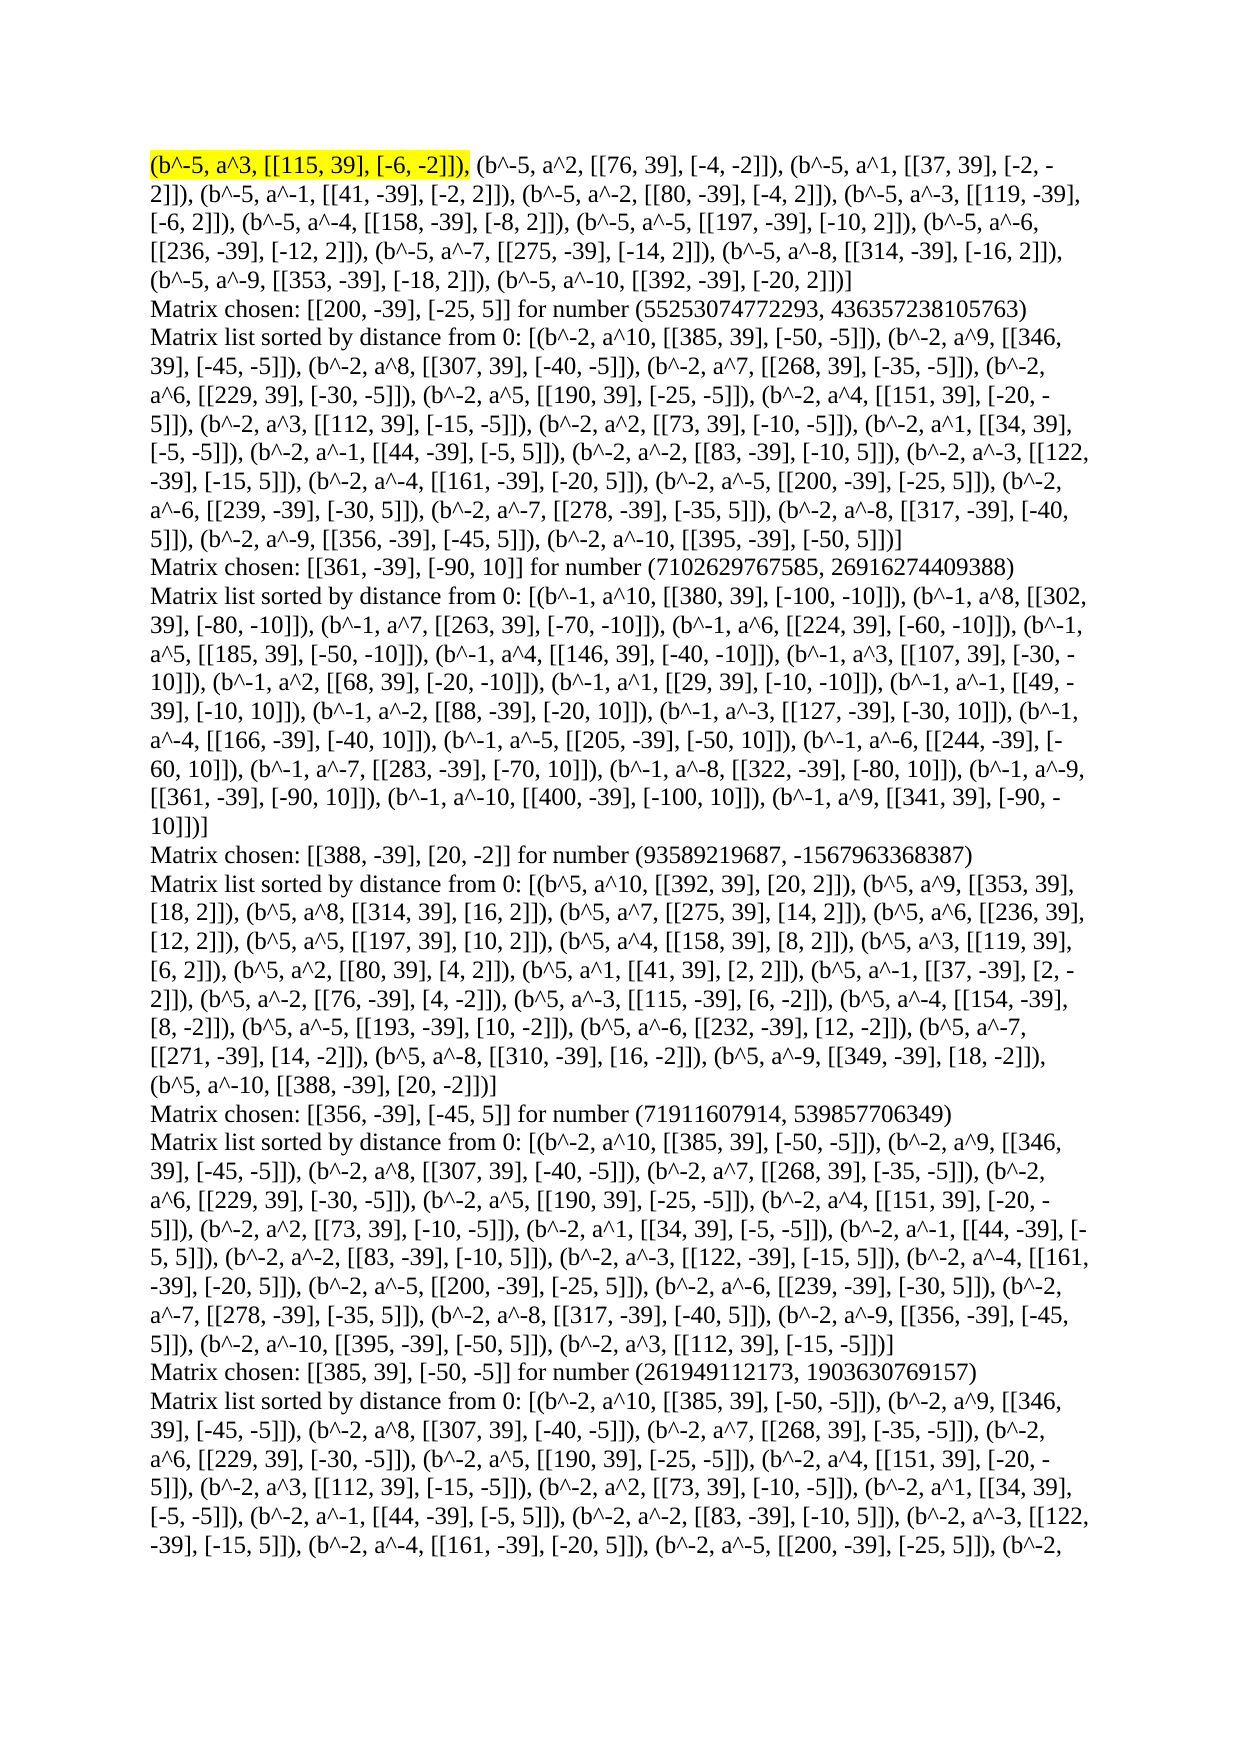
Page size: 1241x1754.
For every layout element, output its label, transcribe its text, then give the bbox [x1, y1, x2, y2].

text Matrix list sorted by distance from 0: [(b^5, a^10, [[392, 39], [20, 2]]), (b^5, a^9, [[353, 39], [18, 2]]), (b^5, a^8, [[314, 39], [16, 2]]), (b^5, a^7, [[275, 39], [14, 2]]), (b^5, a^6, [[236, 39], [12, 2]]), (b^5, a^5, [[197, 39], [10, 2]]), (b^5, a^4, [[158, 39], [8, 2]]), (b^5, a^3, [[119, 39], [6, 2]]), (b^5, a^2, [[80, 39], [4, 2]]), (b^5, a^1, [[41, 39], [2, 2]]), (b^5, a^-1, [[37, -39], [2, -2]]), (b^5, a^-2, [[76, -39], [4, -2]]), (b^5, a^-3, [[115, -39], [6, -2]]), (b^5, a^-4, [[154, -39], [8, -2]]), (b^5, a^-5, [[193, -39], [10, -2]]), (b^5, a^-6, [[232, -39], [12, -2]]), (b^5, a^-7, [[271, -39], [14, -2]]), (b^5, a^-8, [[310, -39], [16, -2]]), (b^5, a^-9, [[349, -39], [18, -2]]), (b^5, a^-10, [[388, -39], [20, -2]])] [150, 869, 1090, 1099]
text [150, 150, 1090, 294]
text Matrix chosen: [[385, 39], [-50, -5]] for number (261949112173, 1903630769157) [150, 1357, 1090, 1386]
text Matrix list sorted by distance from 0: [(b^-1, a^10, [[380, 39], [-100, -10]]), (b^-1, a^8, [[302, 39], [-80, -10]]), (b^-1, a^7, [[263, 39], [-70, -10]]), (b^-1, a^6, [[224, 39], [-60, -10]]), (b^-1, a^5, [[185, 39], [-50, -10]]), (b^-1, a^4, [[146, 39], [-40, -10]]), (b^-1, a^3, [[107, 39], [-30, -10]]), (b^-1, a^2, [[68, 39], [-20, -10]]), (b^-1, a^1, [[29, 39], [-10, -10]]), (b^-1, a^-1, [[49, -39], [-10, 10]]), (b^-1, a^-2, [[88, -39], [-20, 10]]), (b^-1, a^-3, [[127, -39], [-30, 10]]), (b^-1, a^-4, [[166, -39], [-40, 10]]), (b^-1, a^-5, [[205, -39], [-50, 10]]), (b^-1, a^-6, [[244, -39], [-60, 10]]), (b^-1, a^-7, [[283, -39], [-70, 10]]), (b^-1, a^-8, [[322, -39], [-80, 10]]), (b^-1, a^-9, [[361, -39], [-90, 10]]), (b^-1, a^-10, [[400, -39], [-100, 10]]), (b^-1, a^9, [[341, 39], [-90, -10]])] [150, 581, 1090, 840]
text Matrix list sorted by distance from 0: [(b^-2, a^10, [[385, 39], [-50, -5]]), (b^-2, a^9, [[346, 39], [-45, -5]]), (b^-2, a^8, [[307, 39], [-40, -5]]), (b^-2, a^7, [[268, 39], [-35, -5]]), (b^-2, a^6, [[229, 39], [-30, -5]]), (b^-2, a^5, [[190, 39], [-25, -5]]), (b^-2, a^4, [[151, 39], [-20, -5]]), (b^-2, a^2, [[73, 39], [-10, -5]]), (b^-2, a^1, [[34, 39], [-5, -5]]), (b^-2, a^-1, [[44, -39], [-5, 5]]), (b^-2, a^-2, [[83, -39], [-10, 5]]), (b^-2, a^-3, [[122, -39], [-15, 5]]), (b^-2, a^-4, [[161, -39], [-20, 5]]), (b^-2, a^-5, [[200, -39], [-25, 5]]), (b^-2, a^-6, [[239, -39], [-30, 5]]), (b^-2, a^-7, [[278, -39], [-35, 5]]), (b^-2, a^-8, [[317, -39], [-40, 5]]), (b^-2, a^-9, [[356, -39], [-45, 5]]), (b^-2, a^-10, [[395, -39], [-50, 5]]), (b^-2, a^3, [[112, 39], [-15, -5]])] [150, 1127, 1090, 1357]
text Matrix chosen: [[356, -39], [-45, 5]] for number (71911607914, 539857706349) [150, 1099, 1090, 1127]
text Matrix chosen: [[200, -39], [-25, 5]] for number (55253074772293, 436357238105763) [150, 294, 1090, 322]
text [150, 1386, 1090, 1559]
text Matrix chosen: [[388, -39], [20, -2]] for number (93589219687, -1567963368387) [150, 840, 1090, 869]
text Matrix chosen: [[361, -39], [-90, 10]] for number (7102629767585, 26916274409388) [150, 552, 1090, 581]
